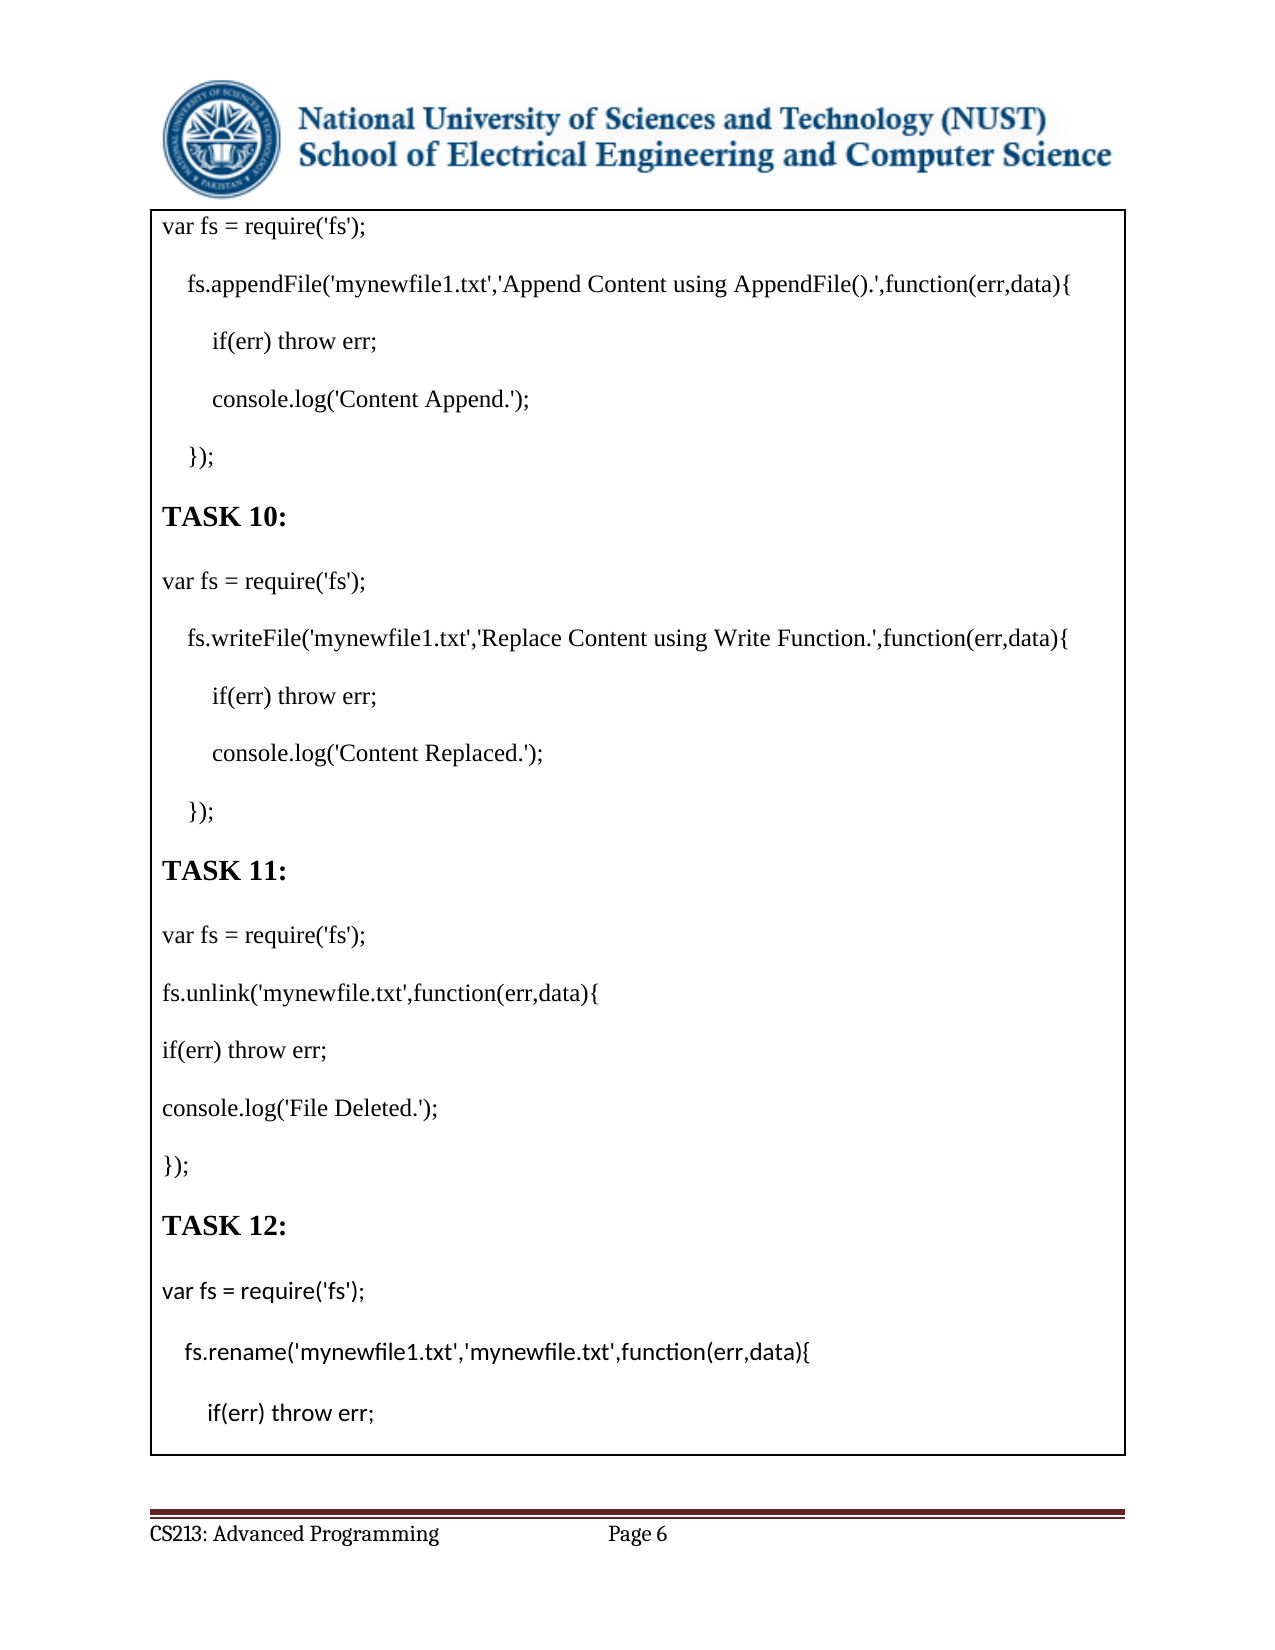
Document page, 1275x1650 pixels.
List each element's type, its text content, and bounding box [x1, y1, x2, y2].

picture [150, 75, 1125, 209]
